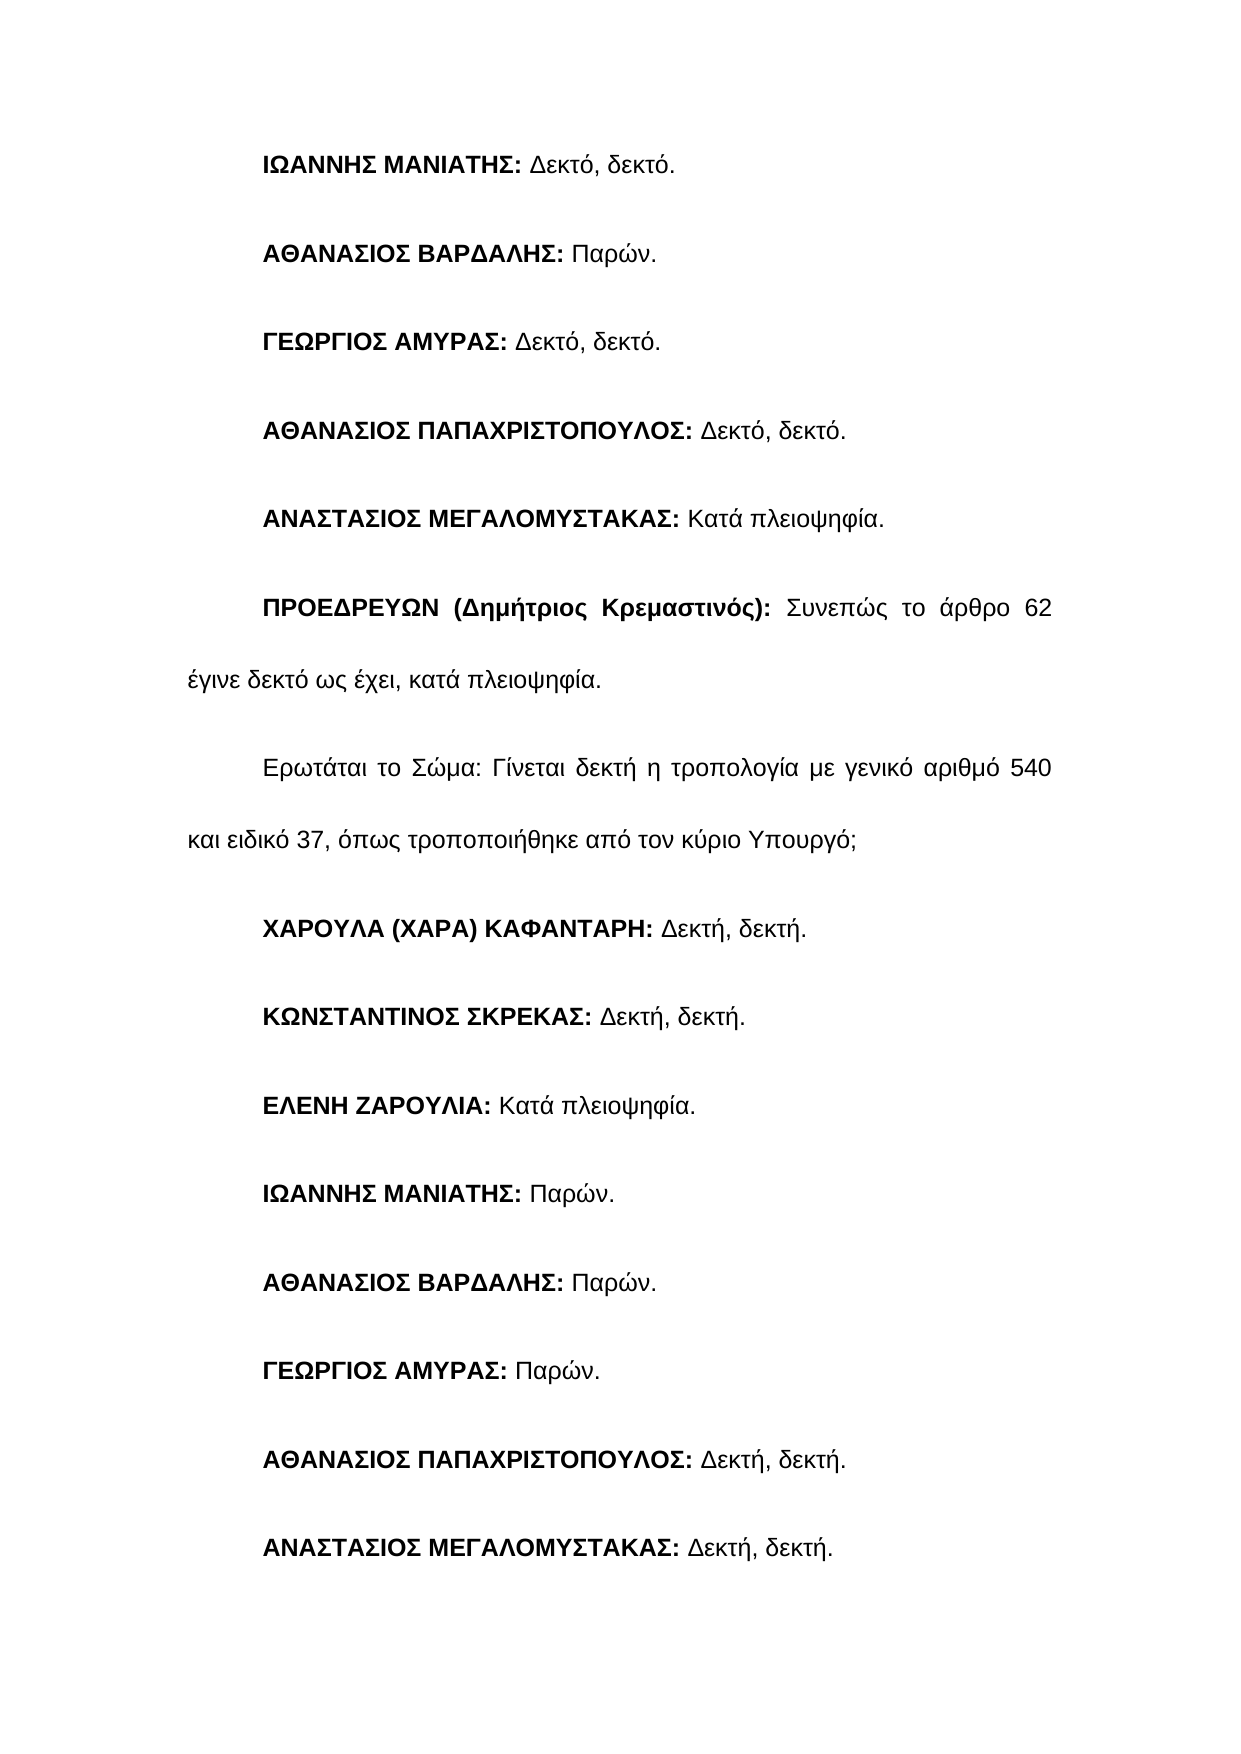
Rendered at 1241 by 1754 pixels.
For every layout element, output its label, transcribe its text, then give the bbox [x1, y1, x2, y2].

text ΓΕΩΡΓΙΟΣ ΑΜΥΡΑΣ: Παρών. [187, 1356, 1053, 1385]
text ΙΩΑΝΝΗΣ ΜΑΝΙΑΤΗΣ: Παρών. [187, 1179, 1053, 1208]
text ΑΘΑΝΑΣΙΟΣ ΒΑΡΔΑΛΗΣ: Παρών. [187, 238, 1053, 267]
text ΓΕΩΡΓΙΟΣ ΑΜΥΡΑΣ: Δεκτό, δεκτό. [187, 327, 1053, 356]
text ΑΝΑΣΤΑΣΙΟΣ ΜΕΓΑΛΟΜΥΣΤΑΚΑΣ: Δεκτή, δεκτή. [187, 1533, 1053, 1562]
text ΠΡΟΕΔΡΕΥΩΝ (Δημήτριος Κρεμαστινός): Συνεπώς το άρθρο 62 έγινε δεκτό ως έχει, κατά πλειοψηφία. [187, 593, 1053, 693]
text ΙΩΑΝΝΗΣ ΜΑΝΙΑΤΗΣ: Δεκτό, δεκτό. [187, 150, 1053, 179]
text ΑΘΑΝΑΣΙΟΣ ΠΑΠΑΧΡΙΣΤΟΠΟΥΛΟΣ: Δεκτό, δεκτό. [187, 416, 1053, 444]
text ΑΘΑΝΑΣΙΟΣ ΠΑΠΑΧΡΙΣΤΟΠΟΥΛΟΣ: Δεκτή, δεκτή. [187, 1445, 1053, 1473]
text ΚΩΝΣΤΑΝΤΙΝΟΣ ΣΚΡΕΚΑΣ: Δεκτή, δεκτή. [187, 1002, 1053, 1031]
text Ερωτάται το Σώμα: Γίνεται δεκτή η τροπολογία με γενικό αριθμό 540 και ειδικό 37, όπως τροποποιήθηκε από τον κύριο Υπουργό; [187, 753, 1053, 854]
text ΧΑΡΟΥΛΑ (ΧΑΡΑ) ΚΑΦΑΝΤΑΡΗ: Δεκτή, δεκτή. [187, 913, 1053, 942]
text ΑΘΑΝΑΣΙΟΣ ΒΑΡΔΑΛΗΣ: Παρών. [187, 1268, 1053, 1296]
text ΕΛΕΝΗ ΖΑΡΟΥΛΙΑ: Κατά πλειοψηφία. [187, 1091, 1053, 1119]
text ΑΝΑΣΤΑΣΙΟΣ ΜΕΓΑΛΟΜΥΣΤΑΚΑΣ: Κατά πλειοψηφία. [187, 504, 1053, 533]
